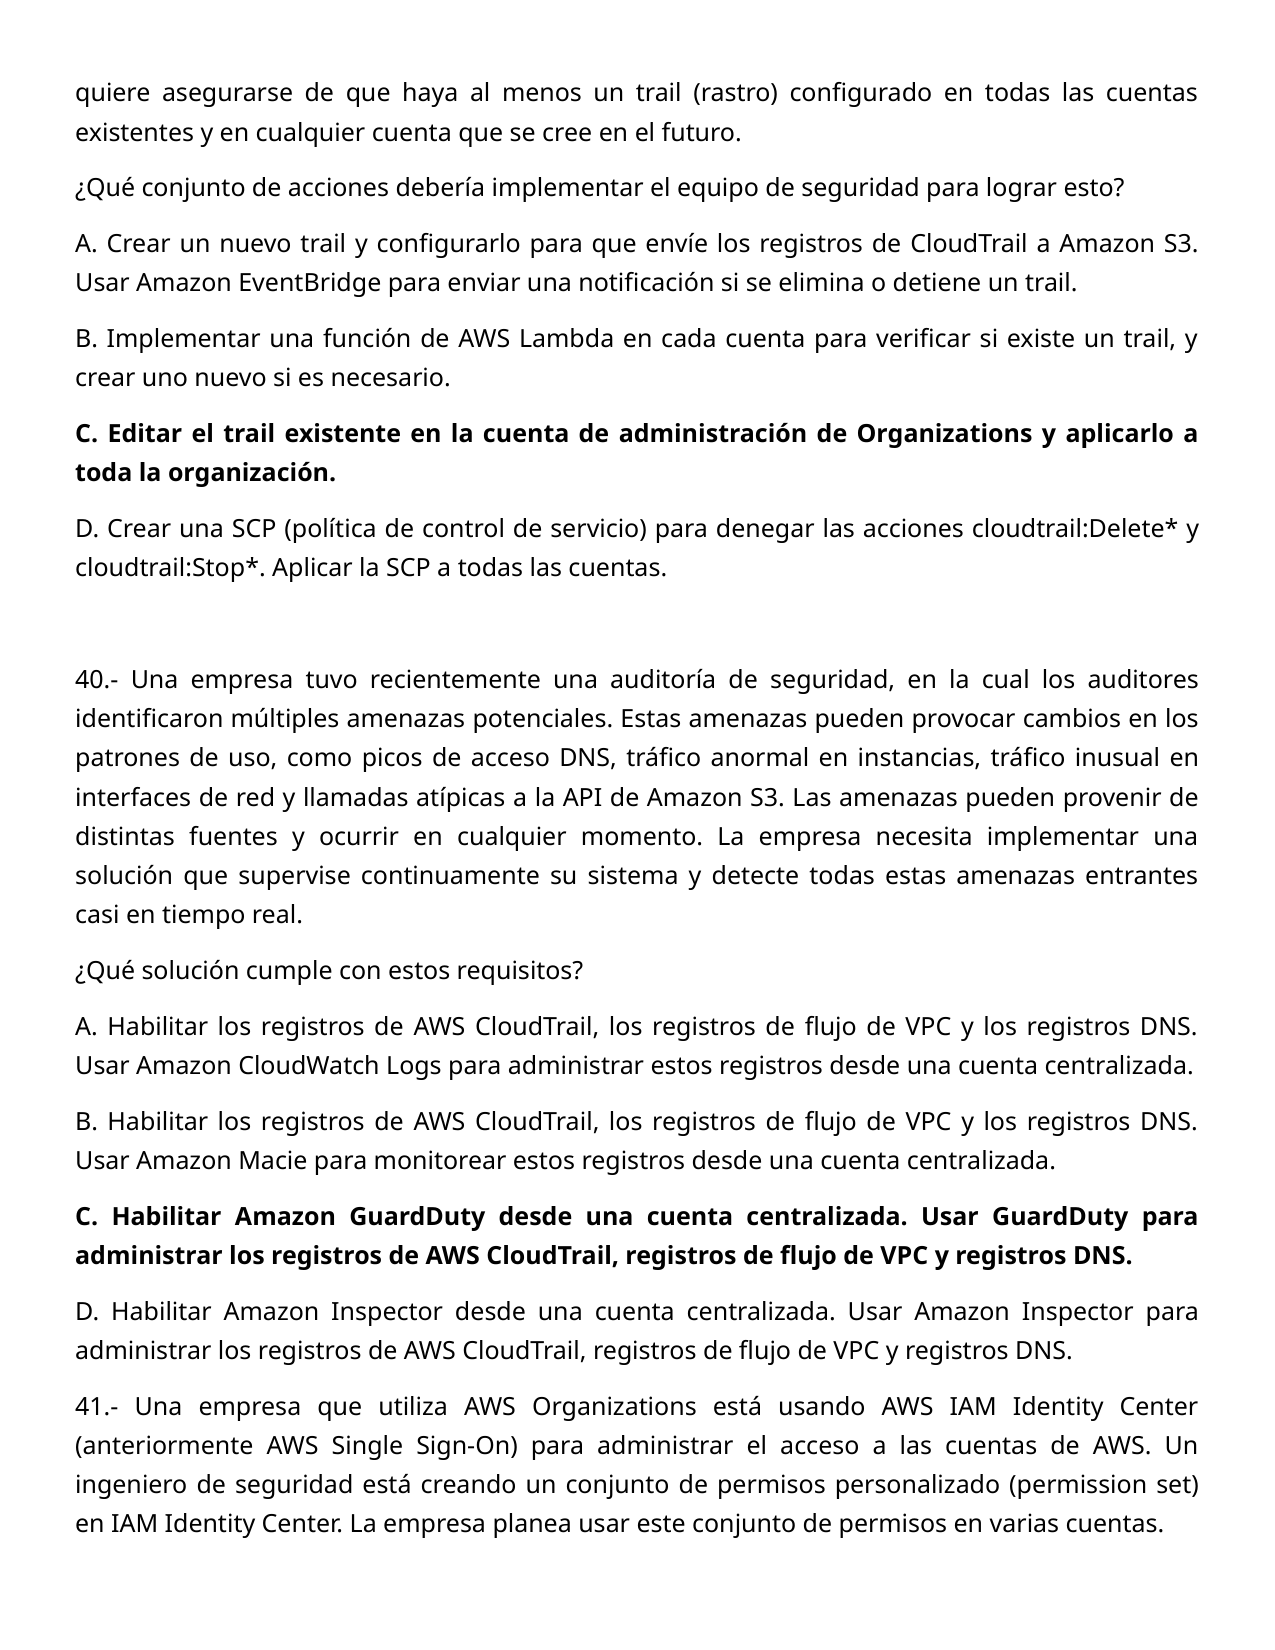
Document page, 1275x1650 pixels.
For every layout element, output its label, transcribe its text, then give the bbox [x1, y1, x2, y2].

text C. Editar el trail existente en la cuenta de administración de Organizations y aplicarlo a toda la organización. [75, 416, 1200, 489]
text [75, 75, 1200, 148]
text ¿Qué conjunto de acciones debería implementar el equipo de seguridad para lograr esto? [75, 170, 1200, 204]
text B. Implementar una función de AWS Lambda en cada cuenta para verificar si existe un trail, y crear uno nuevo si es necesario. [75, 321, 1200, 394]
text 41.- Una empresa que utiliza AWS Organizations está usando AWS IAM Identity Center (anteriormente AWS Single Sign-On) para administrar el acceso a las cuentas de AWS. Un ingeniero de seguridad está creando un conjunto de permisos personalizado (permission set) en IAM Identity Center. La empresa planea usar este conjunto de permisos en varias cuentas. [75, 1388, 1200, 1540]
text B. Habilitar los registros de AWS CloudTrail, los registros de flujo de VPC y los registros DNS. Usar Amazon Macie para monitorear estos registros desde una cuenta centralizada. [75, 1103, 1200, 1177]
text 40.- Una empresa tuvo recientemente una auditoría de seguridad, en la cual los auditores identificaron múltiples amenazas potenciales. Estas amenazas pueden provocar cambios en los patrones de uso, como picos de acceso DNS, tráfico anormal en instancias, tráfico inusual en interfaces de red y llamadas atípicas a la API de Amazon S3. Las amenazas pueden provenir de distintas fuentes y ocurrir en cualquier momento. La empresa necesita implementar una solución que supervise continuamente su sistema y detecte todas estas amenazas entrantes casi en tiempo real. [75, 662, 1200, 931]
text ¿Qué solución cumple con estos requisitos? [75, 952, 1200, 987]
text A. Crear un nuevo trail y configurarlo para que envíe los registros de CloudTrail a Amazon S3. Usar Amazon EventBridge para enviar una notificación si se elimina o detiene un trail. [75, 226, 1200, 299]
text A. Habilitar los registros de AWS CloudTrail, los registros de flujo de VPC y los registros DNS. Usar Amazon CloudWatch Logs para administrar estos registros desde una cuenta centralizada. [75, 1008, 1200, 1082]
text D. Crear una SCP (política de control de servicio) para denegar las acciones cloudtrail:Delete* y cloudtrail:Stop*. Aplicar la SCP a todas las cuentas. [75, 511, 1200, 584]
text C. Habilitar Amazon GuardDuty desde una cuenta centralizada. Usar GuardDuty para administrar los registros de AWS CloudTrail, registros de flujo de VPC y registros DNS. [75, 1198, 1200, 1272]
text D. Habilitar Amazon Inspector desde una cuenta centralizada. Usar Amazon Inspector para administrar los registros de AWS CloudTrail, registros de flujo de VPC y registros DNS. [75, 1293, 1200, 1367]
